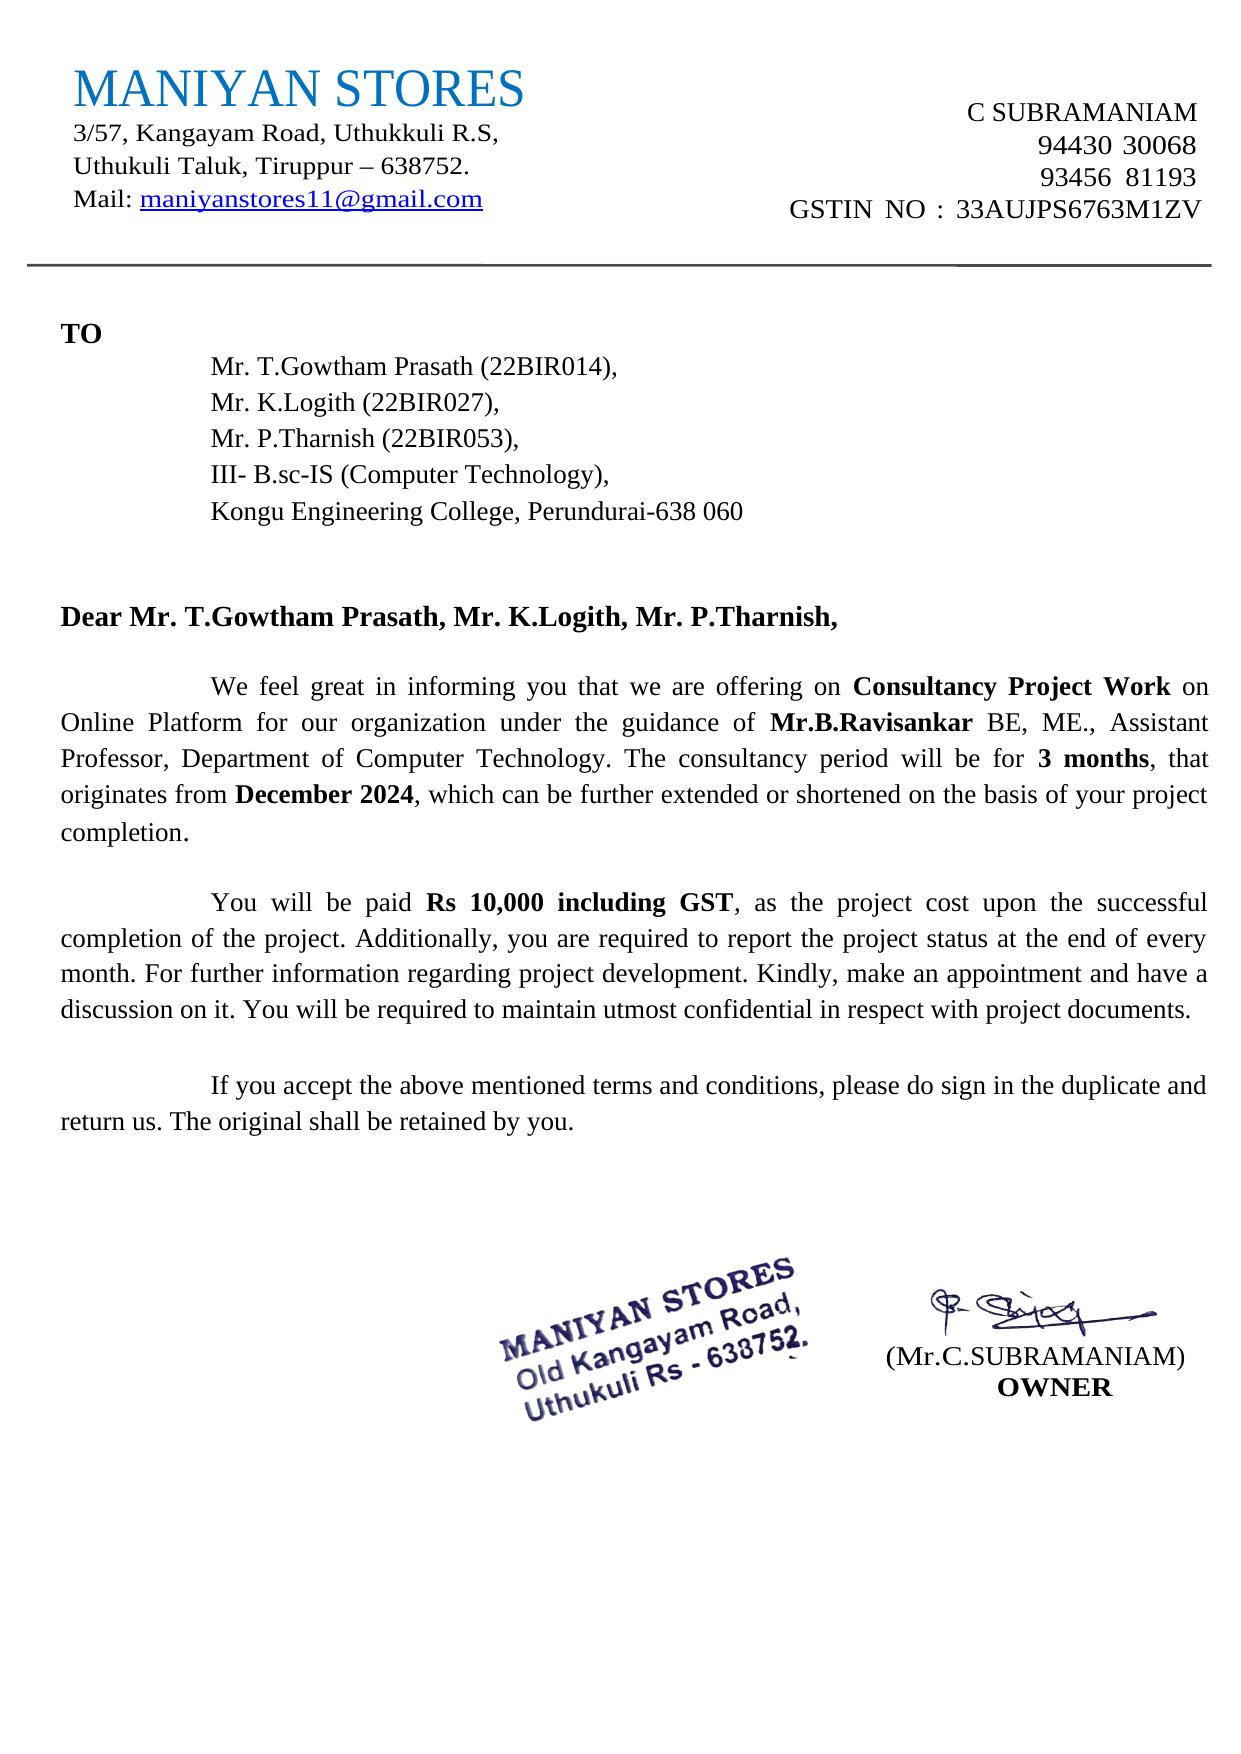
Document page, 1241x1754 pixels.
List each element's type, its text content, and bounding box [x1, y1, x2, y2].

text Kongu Engineering College, Perundurai-638 060 [135, 495, 1209, 526]
text C SUBRAMANIAM [777, 96, 1198, 127]
subtitle (Mr.C.SUBRAMANIAM) [822, 1340, 1209, 1371]
text Dear Mr. T.Gowtham Prasath, Mr. K.Logith, Mr. P.Tharnish, [60, 599, 1209, 632]
subtitle 94430 30068 [777, 129, 1196, 160]
subtitle OWNER [60, 1371, 1209, 1402]
subtitle GSTIN NO : 33AUJPS6763M1ZV [789, 193, 1209, 224]
text Mr. K.Logith (22BIR027), [135, 386, 1209, 417]
text Mail: maniyanstores11@gmail.com [73, 184, 585, 213]
text III- B.sc-IS (Computer Technology), [135, 459, 1209, 490]
text 93456 81193 [777, 161, 1197, 192]
title MANIYAN STORES [73, 56, 585, 118]
text Mr. T.Gowtham Prasath (22BIR014), [60, 350, 1209, 381]
picture [905, 1284, 1160, 1340]
picture [508, 1402, 679, 1448]
picture [487, 1239, 822, 1371]
text You will be paid Rs 10,000 including GST, as the project cost upon the successful completion of the project. Additionally, you are required to report the project status at the end of every month. For further information regarding project development. Kindly, make an appointment and have a discussion on it. You will be required to maintain utmost confidential in respect with project documents. [60, 886, 1209, 1024]
text 3/57, Kangayam Road, Uthukkuli R.S, Uthukuli Taluk, Tiruppur – 638752. [73, 118, 585, 180]
text If you accept the above mentioned terms and conditions, please do sign in the duplicate and return us. The original shall be retained by you. [60, 1029, 1209, 1137]
text We feel great in informing you that we are offering on Consultancy Project Work on Online Platform for our organization under the guidance of Mr.B.Ravisankar BE, ME., Assistant Professor, Department of Computer Technology. The consultancy period will be for 3 months, that originates from December 2024, which can be further extended or shortened on the basis of your project completion. [60, 671, 1209, 847]
text Mr. P.Tharnish (22BIR053), [135, 422, 1209, 454]
text TO [60, 316, 1209, 350]
